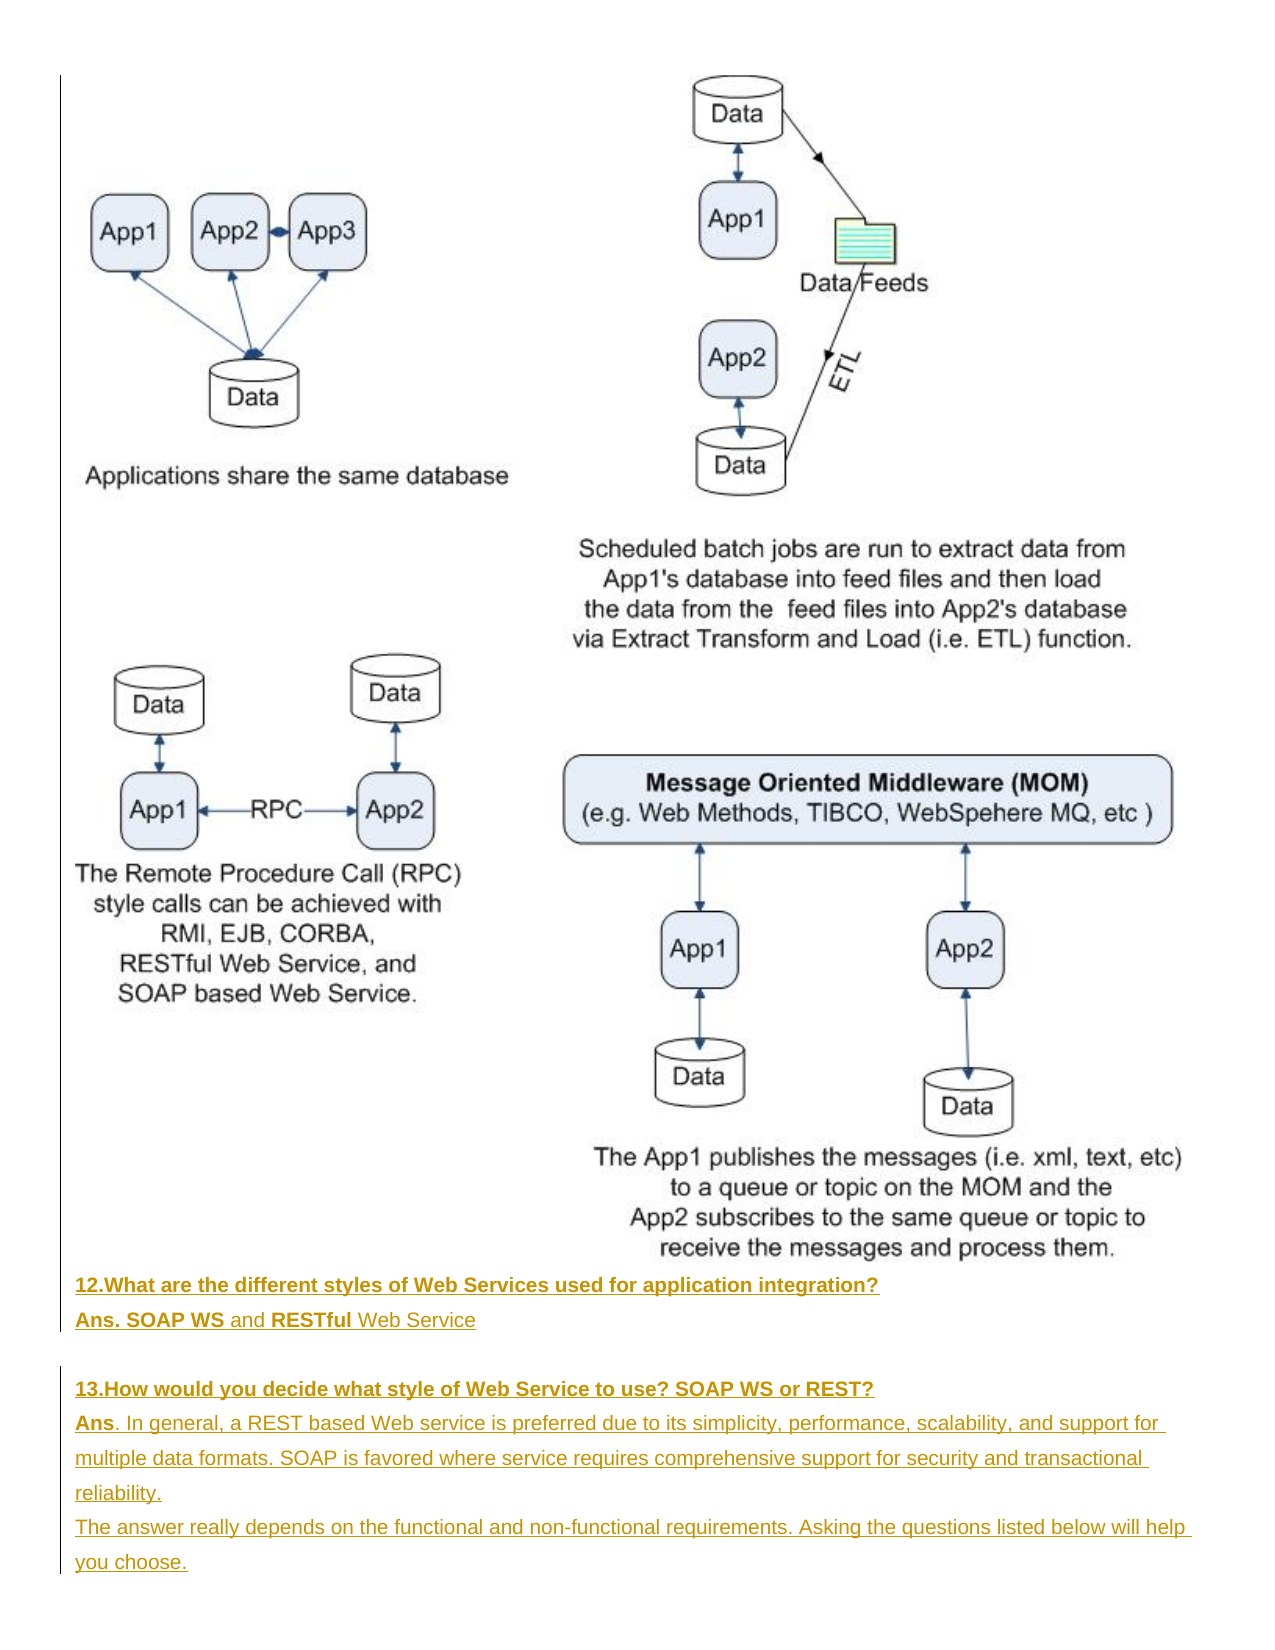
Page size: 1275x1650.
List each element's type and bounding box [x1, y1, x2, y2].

picture [75, 75, 1182, 1263]
